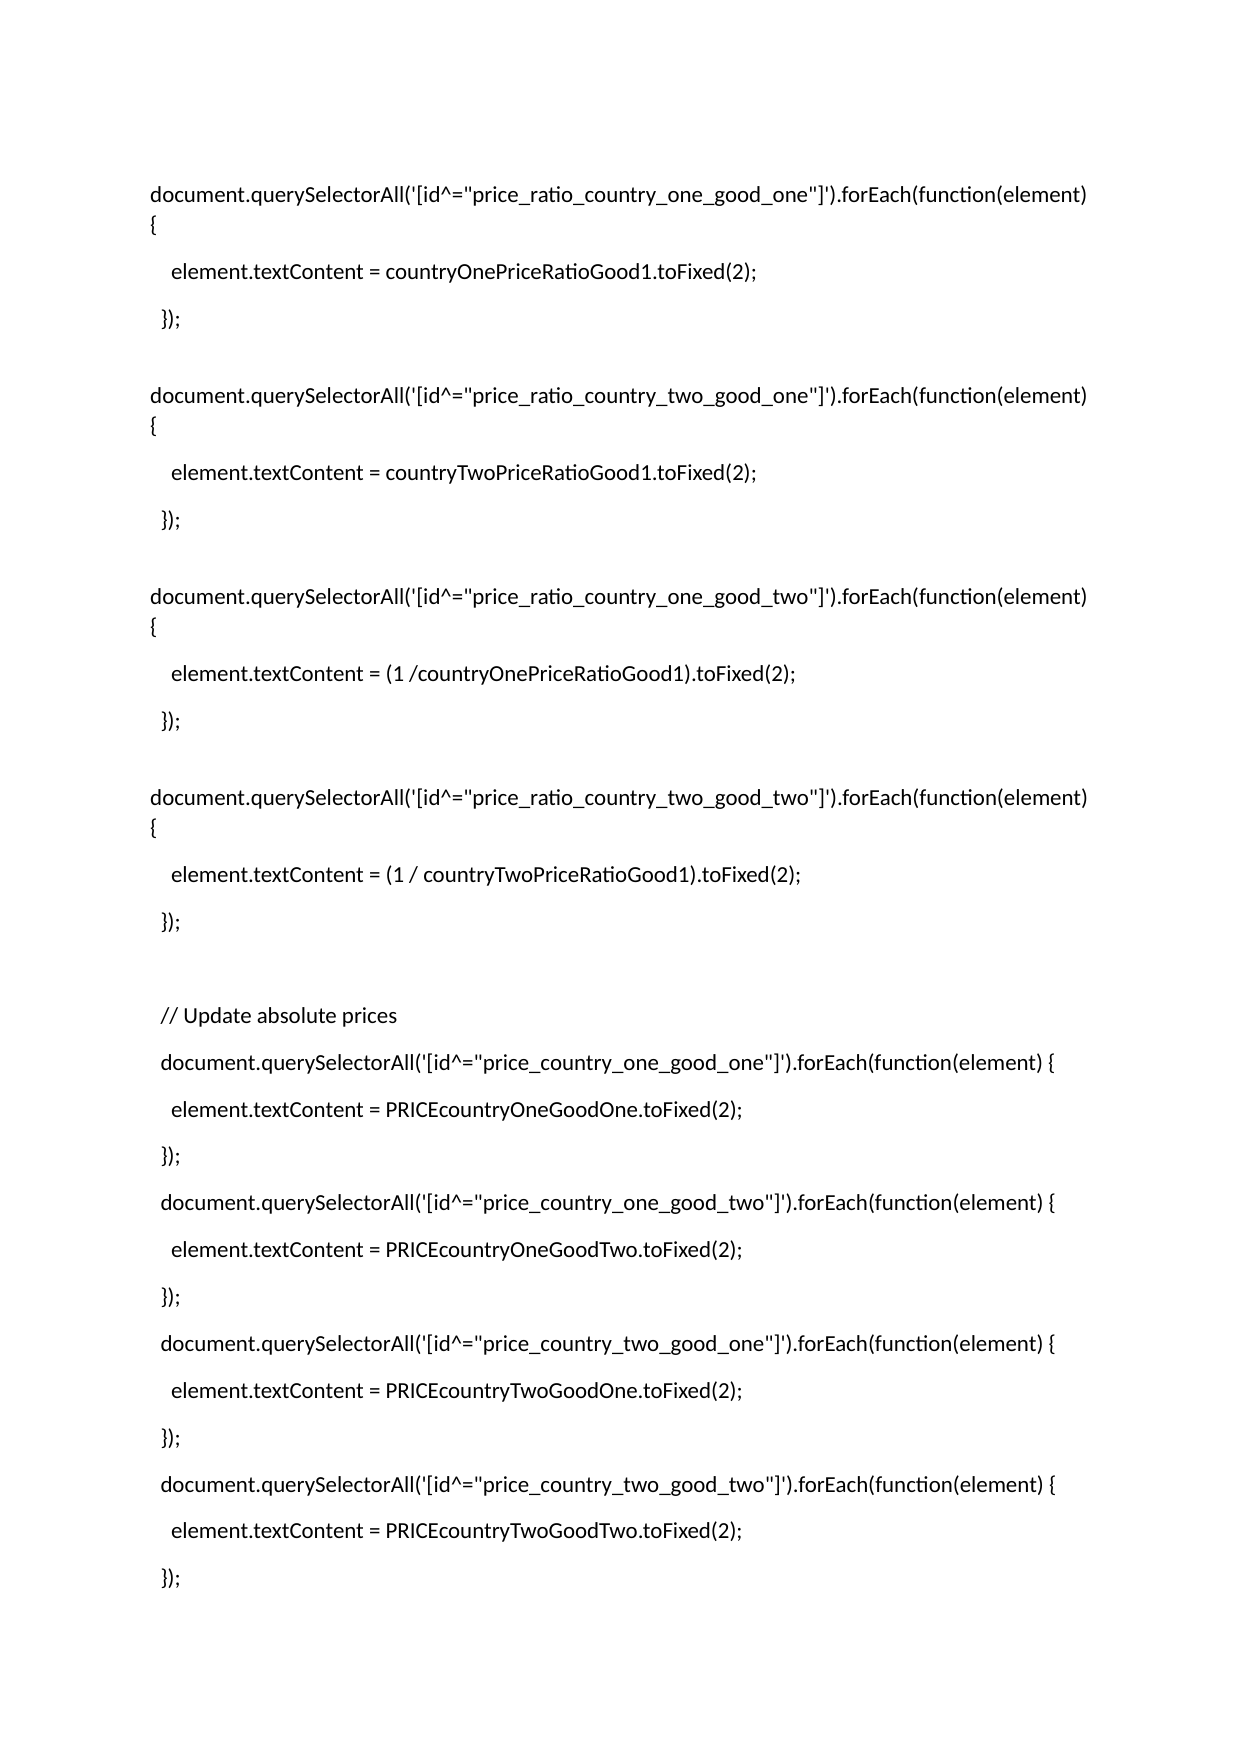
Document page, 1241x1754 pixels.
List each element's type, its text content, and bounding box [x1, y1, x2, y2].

text element.textContent = PRICEcountryTwoGoodTwo.toFixed(2); [150, 1517, 1090, 1545]
text document.querySelectorAll('[id^="price_country_one_good_two"]').forEach(function(element) { [150, 1188, 1090, 1217]
text }); [150, 1563, 1090, 1592]
text document.querySelectorAll('[id^="price_ratio_country_one_good_one"]').forEach(function(element) { [150, 150, 1090, 238]
text }); [150, 1423, 1090, 1451]
text }); [150, 1142, 1090, 1170]
text element.textContent = PRICEcountryTwoGoodOne.toFixed(2); [150, 1376, 1090, 1404]
text element.textContent = PRICEcountryOneGoodOne.toFixed(2); [150, 1095, 1090, 1123]
text }); [150, 1282, 1090, 1310]
text element.textContent = PRICEcountryOneGoodTwo.toFixed(2); [150, 1235, 1090, 1263]
text element.textContent = (1 / countryTwoPriceRatioGood1).toFixed(2); [150, 860, 1090, 888]
text // Update absolute prices [150, 1001, 1090, 1029]
text }); [150, 304, 1090, 332]
text }); [150, 706, 1090, 734]
text element.textContent = (1 /countryOnePriceRatioGood1).toFixed(2); [150, 659, 1090, 687]
text element.textContent = countryOnePriceRatioGood1.toFixed(2); [150, 257, 1090, 285]
text document.querySelectorAll('[id^="price_country_one_good_one"]').forEach(function(element) { [150, 1048, 1090, 1076]
text document.querySelectorAll('[id^="price_ratio_country_one_good_two"]').forEach(function(element) { [150, 552, 1090, 641]
text document.querySelectorAll('[id^="price_country_two_good_two"]').forEach(function(element) { [150, 1470, 1090, 1498]
text element.textContent = countryTwoPriceRatioGood1.toFixed(2); [150, 458, 1090, 486]
text document.querySelectorAll('[id^="price_ratio_country_two_good_two"]').forEach(function(element) { [150, 753, 1090, 842]
text document.querySelectorAll('[id^="price_ratio_country_two_good_one"]').forEach(function(element) { [150, 351, 1090, 439]
text }); [150, 907, 1090, 935]
text }); [150, 505, 1090, 533]
text document.querySelectorAll('[id^="price_country_two_good_one"]').forEach(function(element) { [150, 1329, 1090, 1357]
